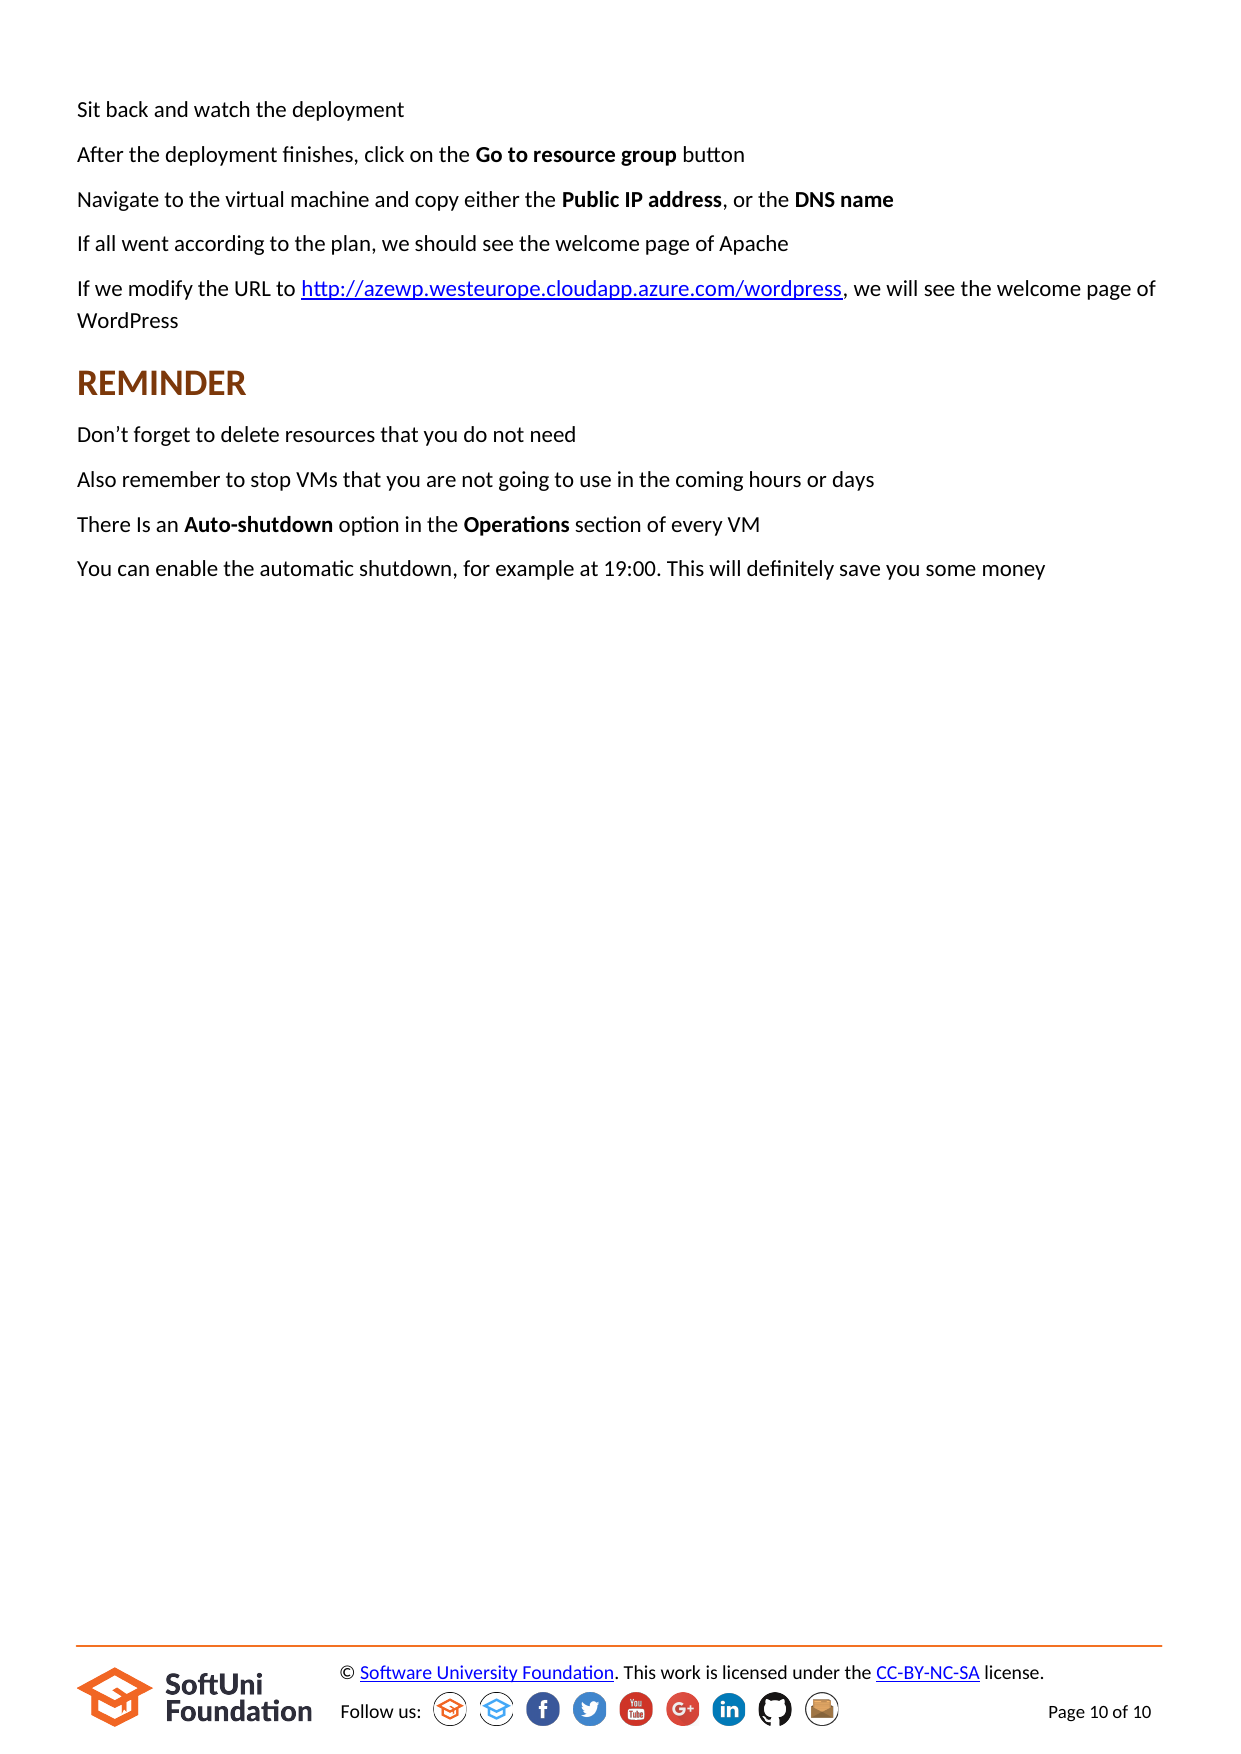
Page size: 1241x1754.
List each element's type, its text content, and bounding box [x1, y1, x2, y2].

text Also remember to stop VMs that you are not going to use in the coming hours or days [77, 465, 1163, 493]
picture [573, 1692, 607, 1726]
text You can enable the automatic shutdown, for example at 19:00. This will definitely save you some money [77, 554, 1163, 582]
text Sit back and watch the deployment [77, 95, 1163, 123]
picture [480, 1692, 513, 1726]
picture [712, 1716, 722, 1726]
picture [433, 1692, 467, 1726]
picture [666, 1692, 700, 1726]
text There Is an Auto-shutdown option in the Operations section of every VM [77, 510, 1163, 538]
picture [76, 1667, 312, 1727]
picture [619, 1692, 653, 1726]
picture [736, 1693, 746, 1703]
picture [712, 1693, 722, 1703]
picture [805, 1692, 839, 1726]
text Navigate to the virtual machine and copy either the Public IP address, or the DNS name [77, 185, 1163, 213]
subtitle REMINDER [77, 359, 1163, 405]
text After the deployment finishes, click on the Go to resource group button [77, 140, 1163, 168]
text Don’t forget to delete resources that you do not need [77, 420, 1163, 448]
picture [727, 1707, 738, 1717]
text If we modify the URL to http://azewp.westeurope.cloudapp.azure.com/wordpress, we will see the welcome page of WordPress [77, 274, 1163, 334]
picture [526, 1692, 560, 1726]
picture [736, 1716, 746, 1726]
text If all went according to the plan, we should see the welcome page of Apache [77, 229, 1163, 257]
picture [758, 1692, 792, 1726]
